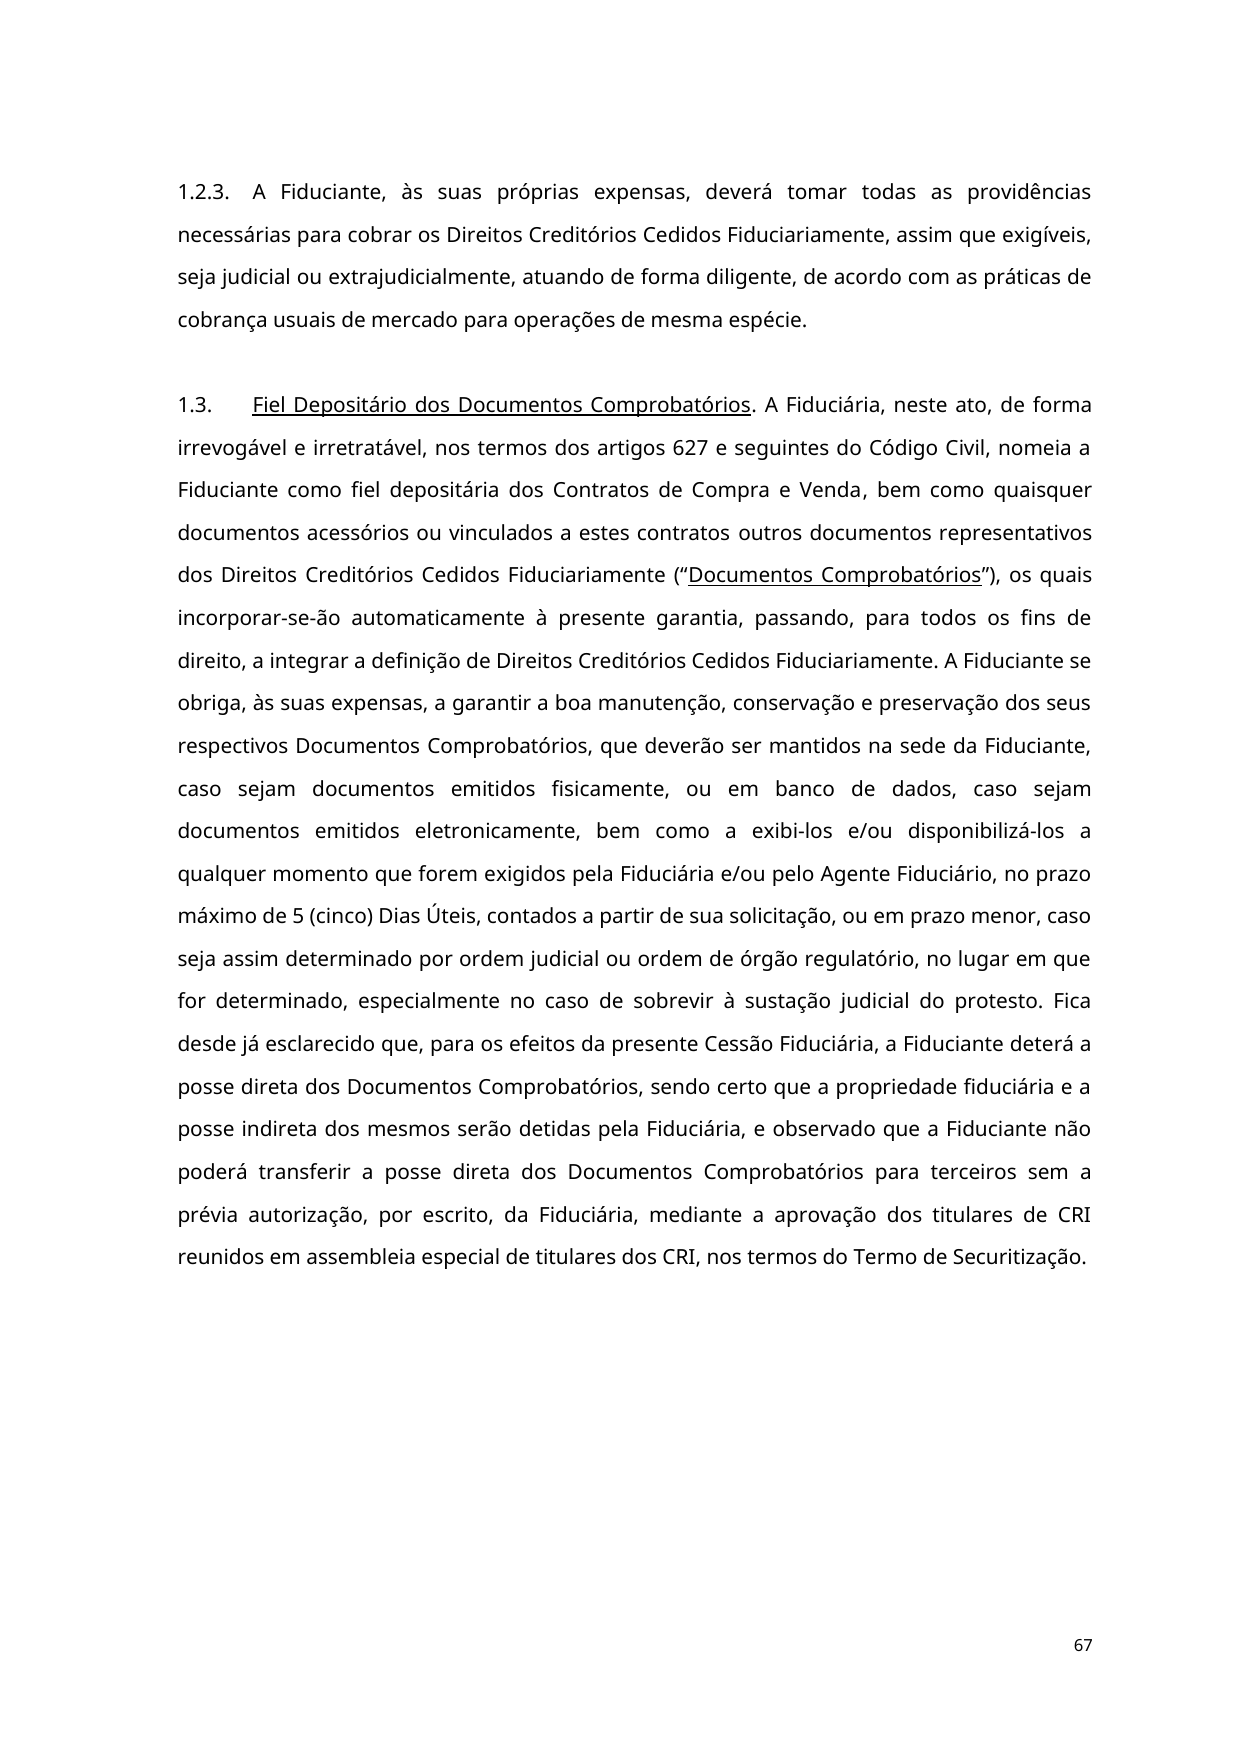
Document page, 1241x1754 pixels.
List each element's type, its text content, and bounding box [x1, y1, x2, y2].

list Fiel Depositário dos Documentos Comprobatórios. A Fiduciária, neste ato, de forma irrevogável e irretratável, nos termos dos artigos 627 e seguintes do Código Civil, nomeia a Fiduciante como fiel depositária dos Contratos de Compra e Venda, bem como quaisquer documentos acessórios ou vinculados a estes contratos outros documentos representativos dos Direitos Creditórios Cedidos Fiduciariamente (“Documentos Comprobatórios”), os quais incorporar-se-ão automaticamente à presente garantia, passando, para todos os fins de direito, a integrar a definição de Direitos Creditórios Cedidos Fiduciariamente. A Fiduciante se obriga, às suas expensas, a garantir a boa manutenção, conservação e preservação dos seus respectivos Documentos Comprobatórios, que deverão ser mantidos na sede da Fiduciante, caso sejam documentos emitidos fisicamente, ou em banco de dados, caso sejam documentos emitidos eletronicamente, bem como a exibi-los e/ou disponibilizá-los a qualquer momento que forem exigidos pela Fiduciária e/ou pelo Agente Fiduciário, no prazo máximo de 5 (cinco) Dias Úteis, contados a partir de sua solicitação, ou em prazo menor, caso seja assim determinado por ordem judicial ou ordem de órgão regulatório, no lugar em que for determinado, especialmente no caso de sobrevir à sustação judicial do protesto. Fica desde já esclarecido que, para os efeitos da presente Cessão Fiduciária, a Fiduciante deterá a posse direta dos Documentos Comprobatórios, sendo certo que a propriedade fiduciária e a posse indireta dos mesmos serão detidas pela Fiduciária, e observado que a Fiduciante não poderá transferir a posse direta dos Documentos Comprobatórios para terceiros sem a prévia autorização, por escrito, da Fiduciária, mediante a aprovação dos titulares de CRI reunidos em assembleia especial de titulares dos CRI, nos termos do Termo de Securitização. [177, 390, 1092, 1271]
list A Fiduciante, às suas próprias expensas, deverá tomar todas as providências necessárias para cobrar os Direitos Creditórios Cedidos Fiduciariamente, assim que exigíveis, seja judicial ou extrajudicialmente, atuando de forma diligente, de acordo com as práticas de cobrança usuais de mercado para operações de mesma espécie. [177, 177, 1092, 333]
